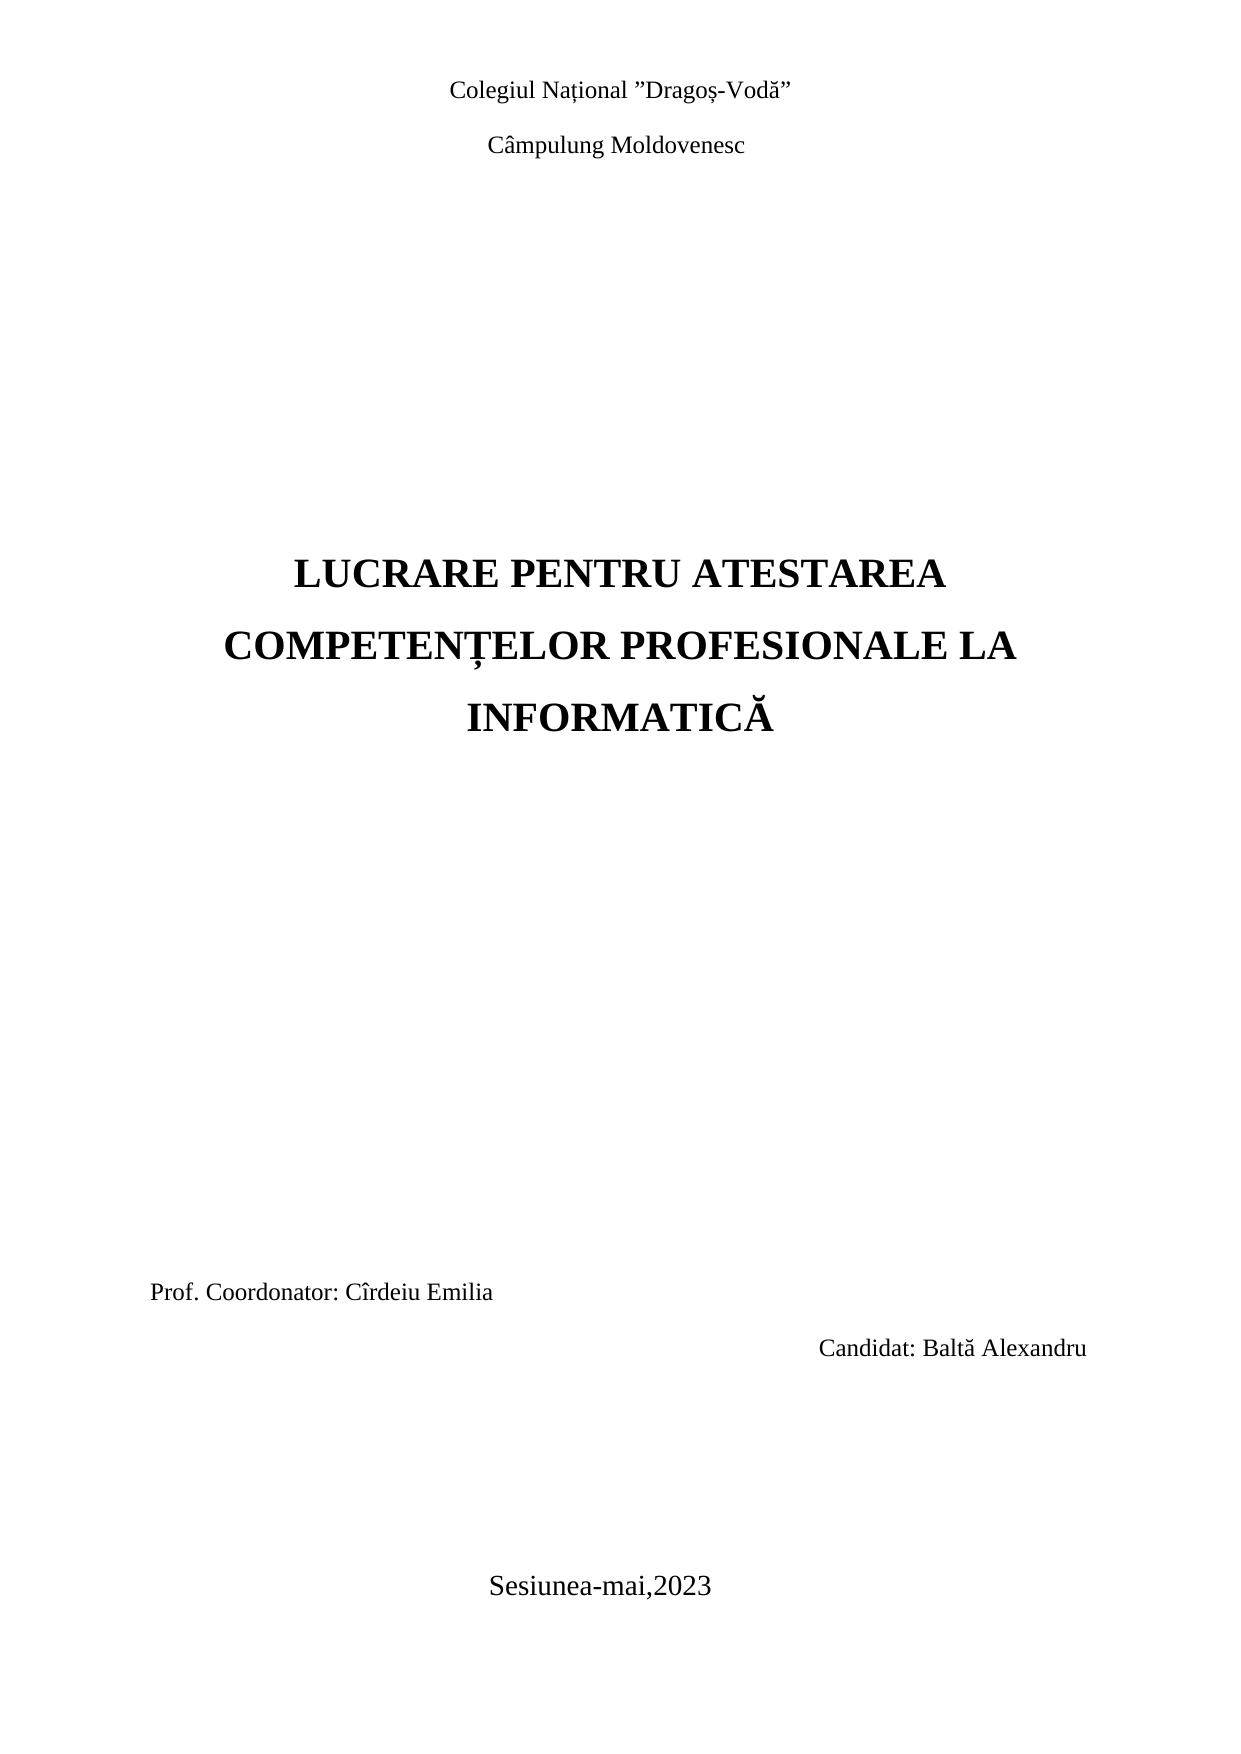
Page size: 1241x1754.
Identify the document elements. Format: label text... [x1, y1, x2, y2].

text Prof. Coordonator: Cîrdeiu Emilia [150, 1277, 1090, 1306]
text Candidat: Baltă Alexandru [150, 1333, 1090, 1362]
subtitle LUCRARE PENTRU ATESTAREA COMPETENȚELOR PROFESIONALE LA INFORMATICĂ [150, 549, 1090, 740]
